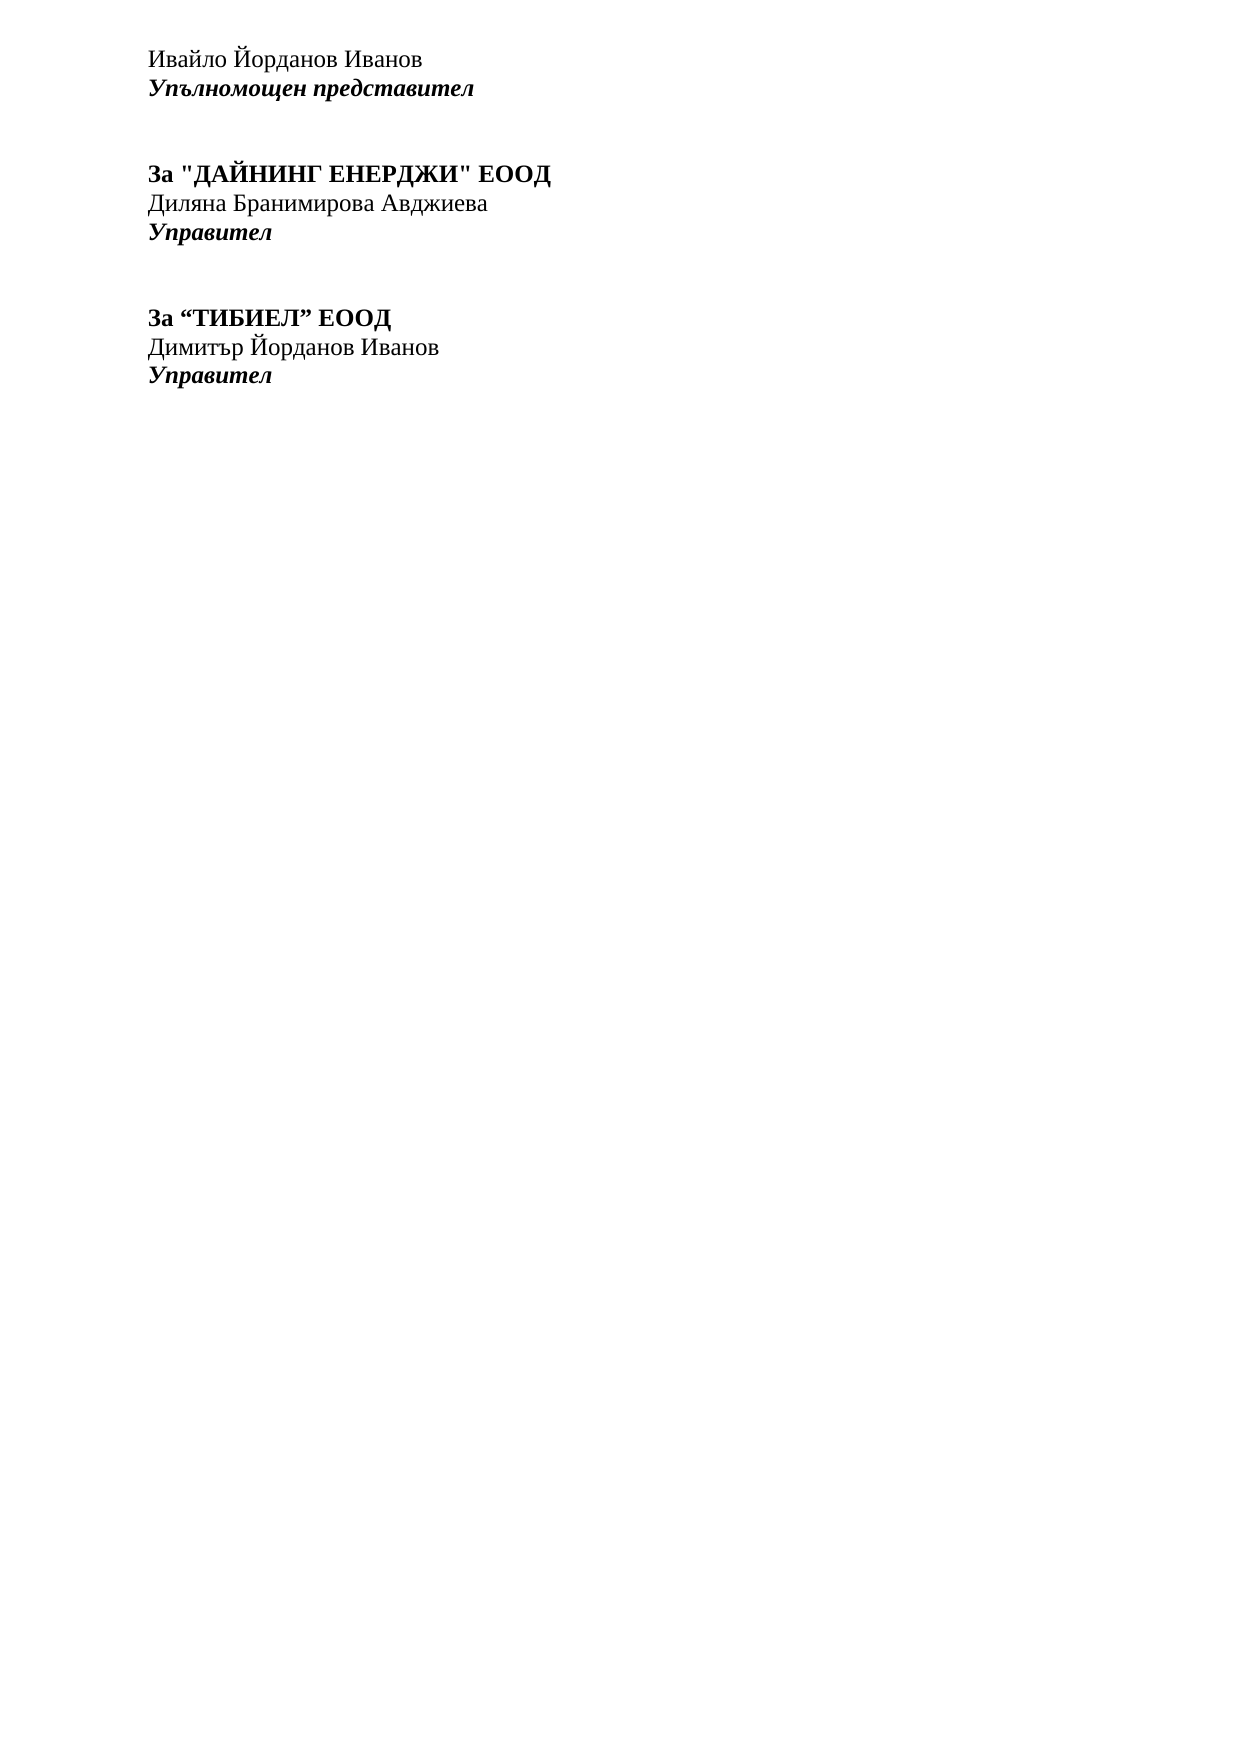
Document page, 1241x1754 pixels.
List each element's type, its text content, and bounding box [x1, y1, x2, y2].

text Управител [148, 217, 1167, 246]
text Димитър Йорданов Иванов [148, 332, 1167, 361]
text Управител [148, 361, 1167, 389]
text Диляна Бранимирова Авджиева [148, 188, 1167, 217]
text За "ДАЙНИНГ ЕНЕРДЖИ" ЕООД [148, 159, 1167, 188]
text За “ТИБИЕЛ” ЕООД [148, 303, 1167, 332]
text Упълномощен представител [148, 73, 1167, 102]
text Ивайло Йорданов Иванов [148, 44, 1167, 73]
